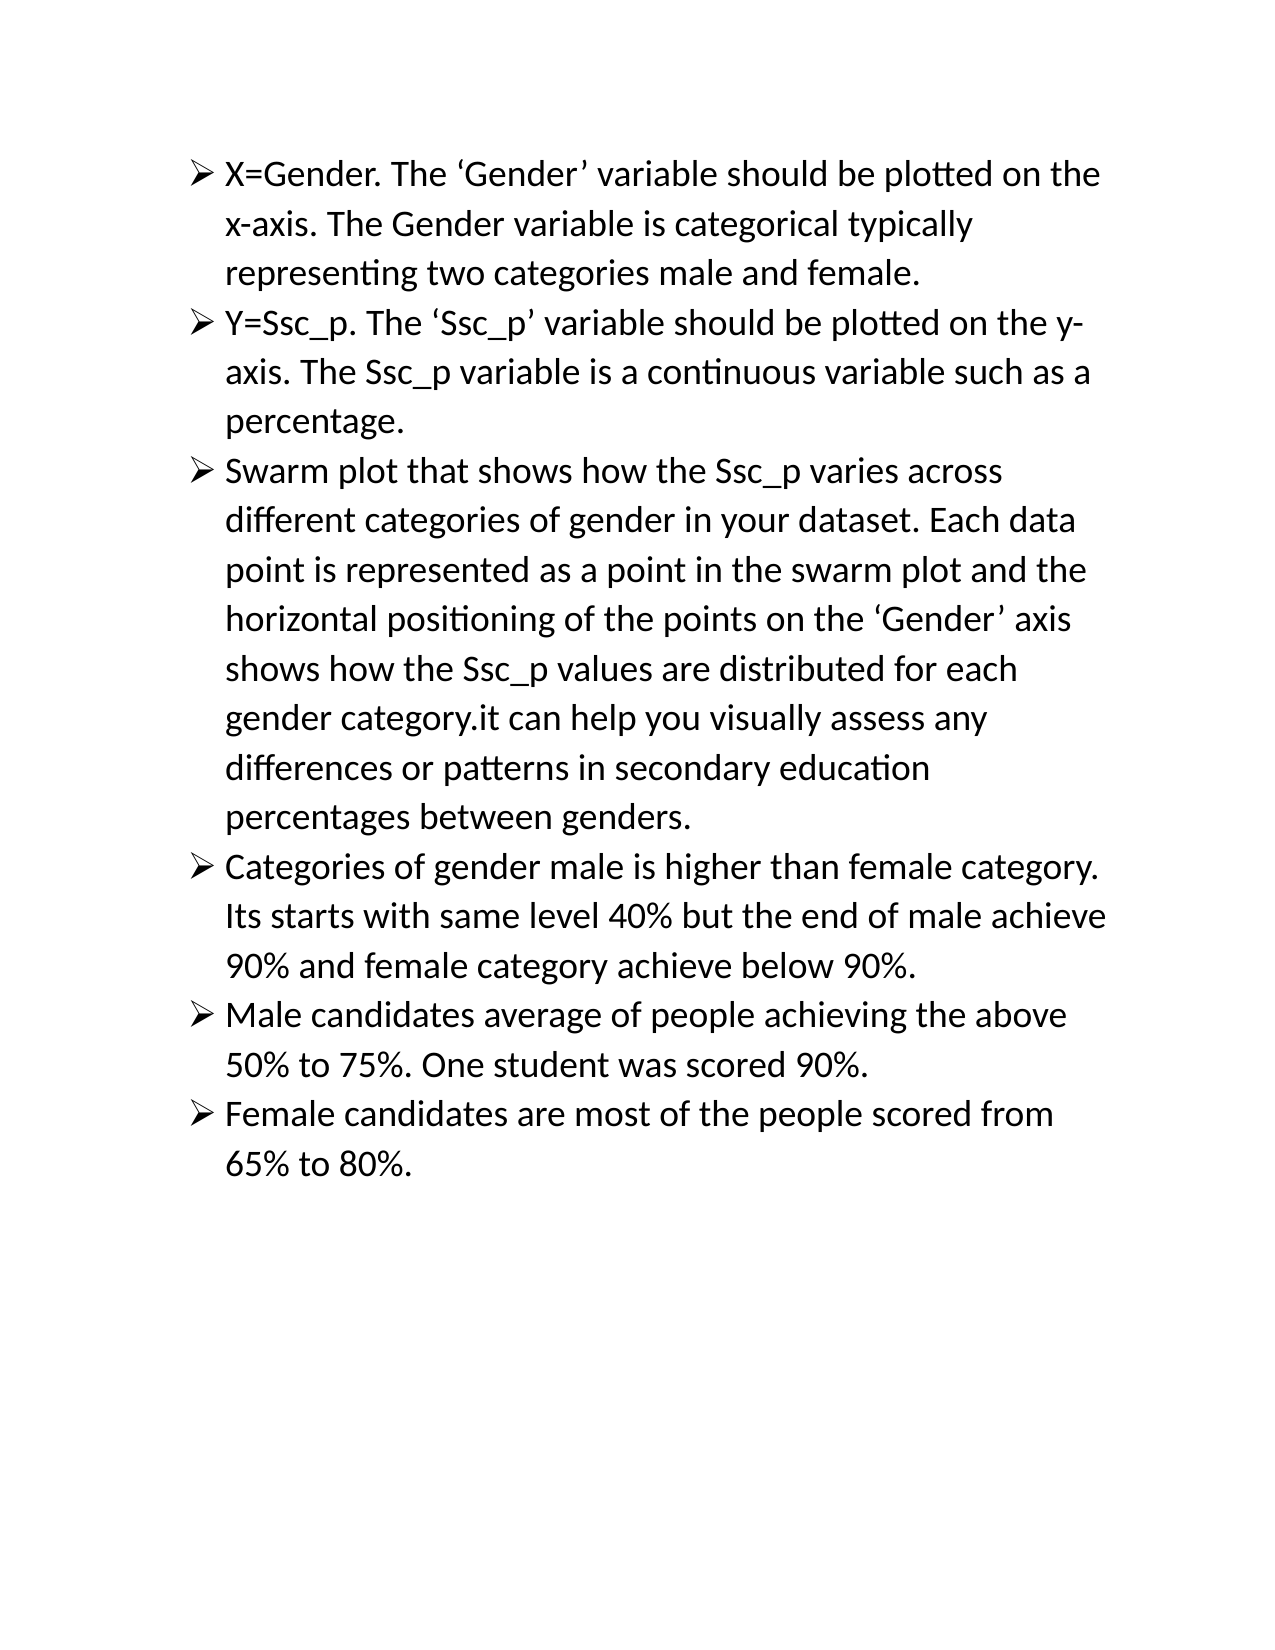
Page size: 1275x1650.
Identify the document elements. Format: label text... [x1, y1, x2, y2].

list Y=Ssc_p. The ‘Ssc_p’ variable should be plotted on the y-axis. The Ssc_p variable is a continuous variable such as a percentage. [187, 298, 1125, 443]
list Swarm plot that shows how the Ssc_p varies across different categories of gender in your dataset. Each data point is represented as a point in the swarm plot and the horizontal positioning of the points on the ‘Gender’ axis shows how the Ssc_p values are distributed for each gender category.it can help you visually assess any differences or patterns in secondary education percentages between genders. [187, 447, 1125, 839]
list Categories of gender male is higher than female category. Its starts with same level 40% but the end of male achieve 90% and female category achieve below 90%. [187, 843, 1125, 987]
list Female candidates are most of the people scored from 65% to 80%. [187, 1090, 1125, 1185]
list Male candidates average of people achieving the above 50% to 75%. One student was scored 90%. [187, 991, 1125, 1086]
list X=Gender. The ‘Gender’ variable should be plotted on the x-axis. The Gender variable is categorical typically representing two categories male and female. [187, 150, 1125, 295]
